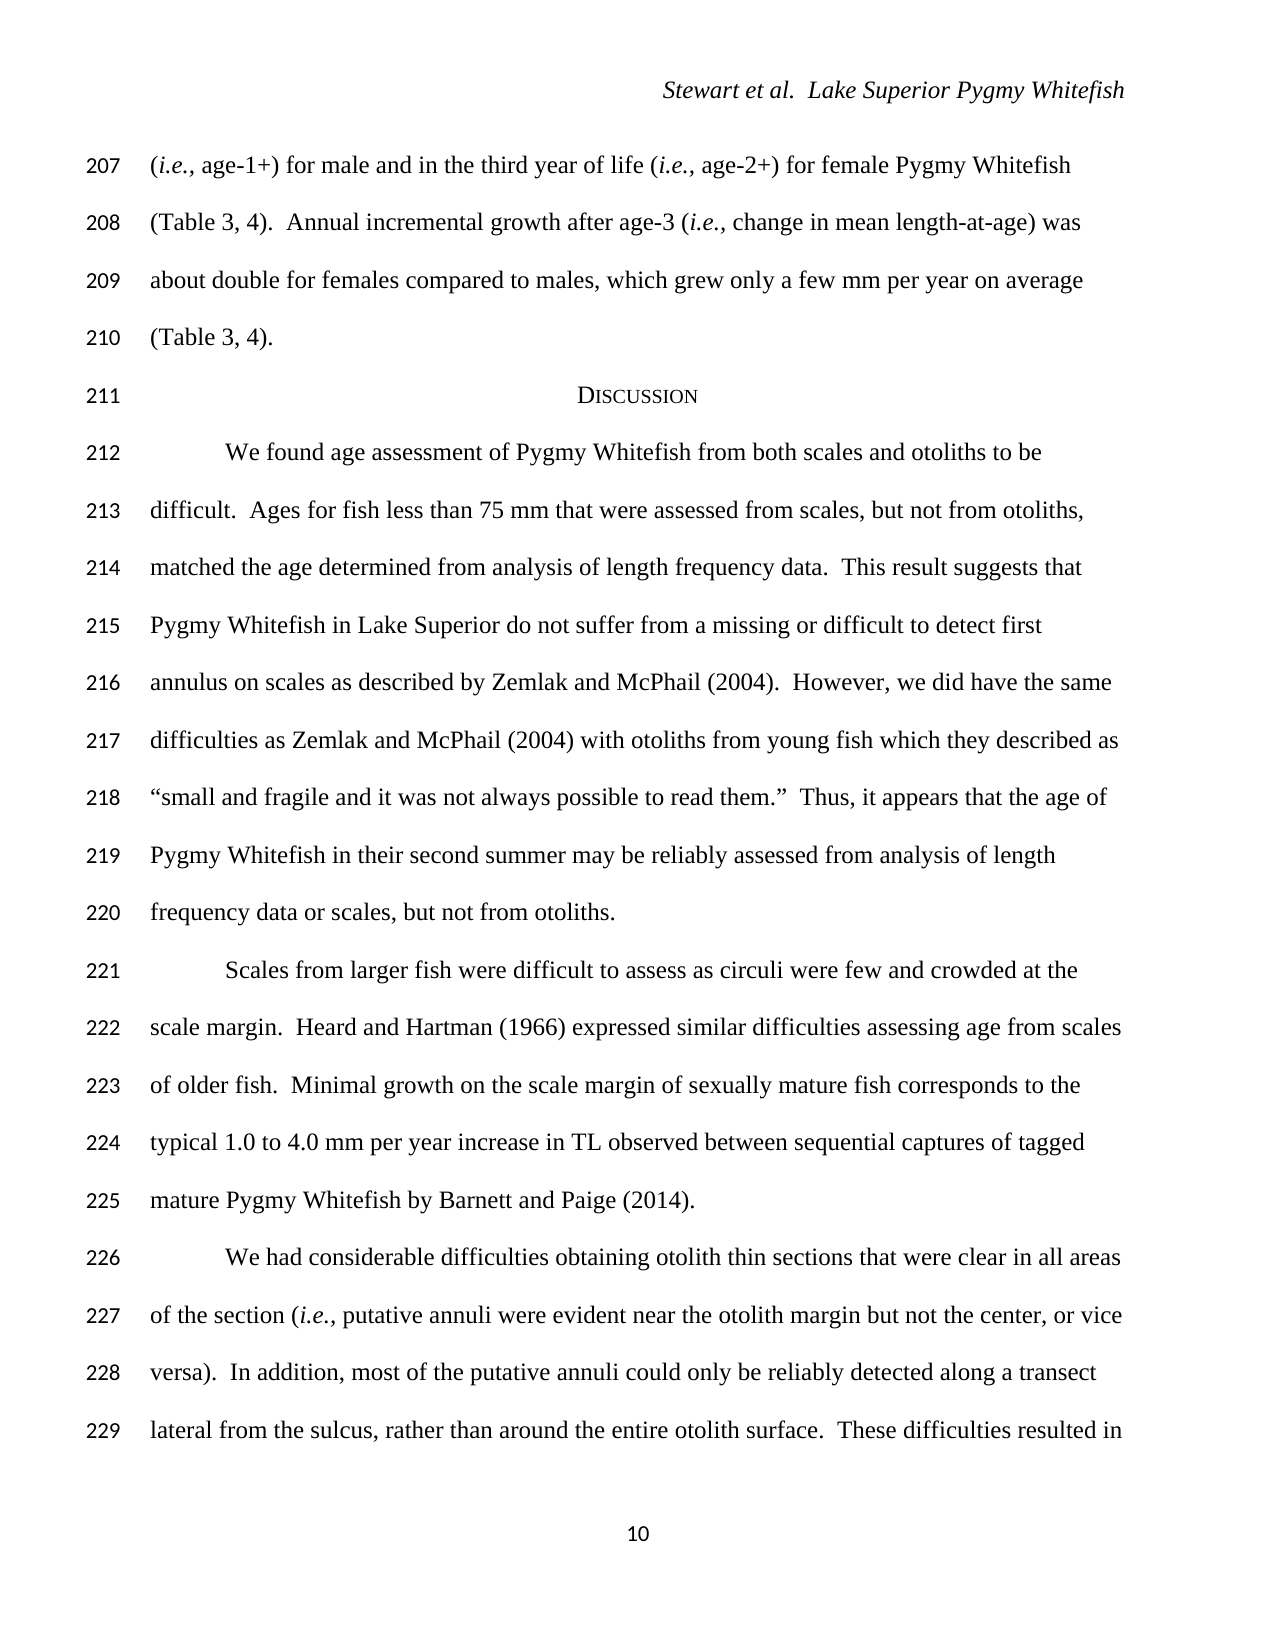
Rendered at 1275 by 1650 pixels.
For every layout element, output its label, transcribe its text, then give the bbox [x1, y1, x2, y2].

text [150, 1242, 1125, 1444]
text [150, 150, 1125, 351]
text Scales from larger fish were difficult to assess as circuli were few and crowded at the scale margin. Heard and Hartman (1966) expressed similar difficulties assessing age from scales of older fish. Minimal growth on the scale margin of sexually mature fish corresponds to the typical 1.0 to 4.0 mm per year increase in TL observed between sequential captures of tagged mature Pygmy Whitefish by Barnett and Paige (2014). [150, 955, 1125, 1214]
text We found age assessment of Pygmy Whitefish from both scales and otoliths to be difficult. Ages for fish less than 75 mm that were assessed from scales, but not from otoliths, matched the age determined from analysis of length frequency data. This result suggests that Pygmy Whitefish in Lake Superior do not suffer from a missing or difficult to detect first annulus on scales as described by Zemlak and McPhail (2004). However, we did have the same difficulties as Zemlak and McPhail (2004) with otoliths from young fish which they described as “small and fragile and it was not always possible to read them.” Thus, it appears that the age of Pygmy Whitefish in their second summer may be reliably assessed from analysis of length frequency data or scales, but not from otoliths. [150, 437, 1125, 926]
